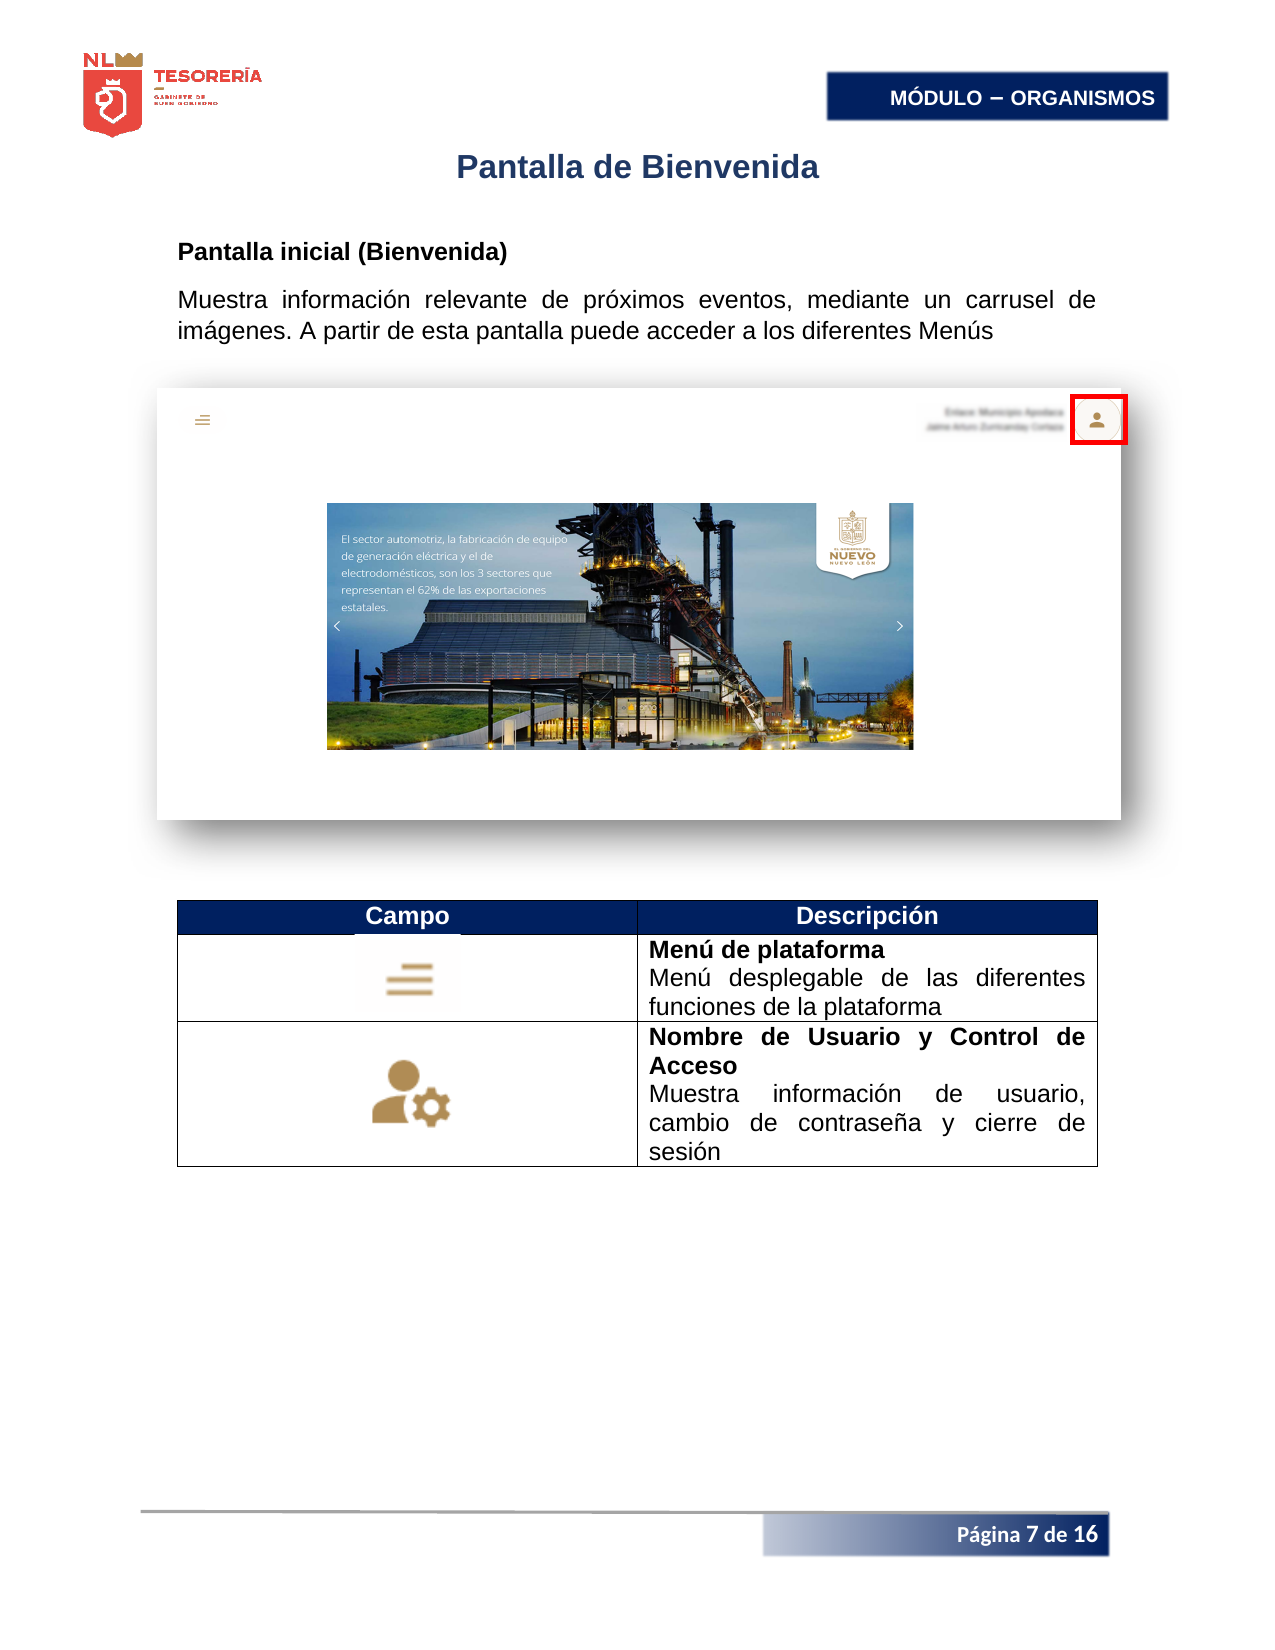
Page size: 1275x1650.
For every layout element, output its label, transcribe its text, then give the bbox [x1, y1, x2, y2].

table_header Descripción [638, 901, 1097, 934]
text Muestra información relevante de próximos eventos, mediante un carrusel de imágenes. A partir de esta pantalla puede acceder a los diferentes Menús [177, 284, 1098, 344]
picture [354, 934, 461, 1012]
picture [324, 1022, 492, 1161]
table_cell Nombre de Usuario y Control de Acceso Muestra información de usuario, cambio de contraseña y cierre de sesión [638, 1022, 1097, 1166]
table_cell [178, 1022, 637, 1166]
picture [79, 43, 264, 140]
picture [157, 388, 1121, 820]
table_cell [178, 935, 637, 1021]
table_header Campo [178, 901, 637, 934]
text Pantalla inicial (Bienvenida) [177, 237, 1098, 266]
subtitle Pantalla de Bienvenida [177, 148, 1098, 186]
picture [1075, 399, 1121, 440]
table_cell Menú de plataforma Menú desplegable de las diferentes funciones de la plataforma [638, 935, 1097, 1021]
